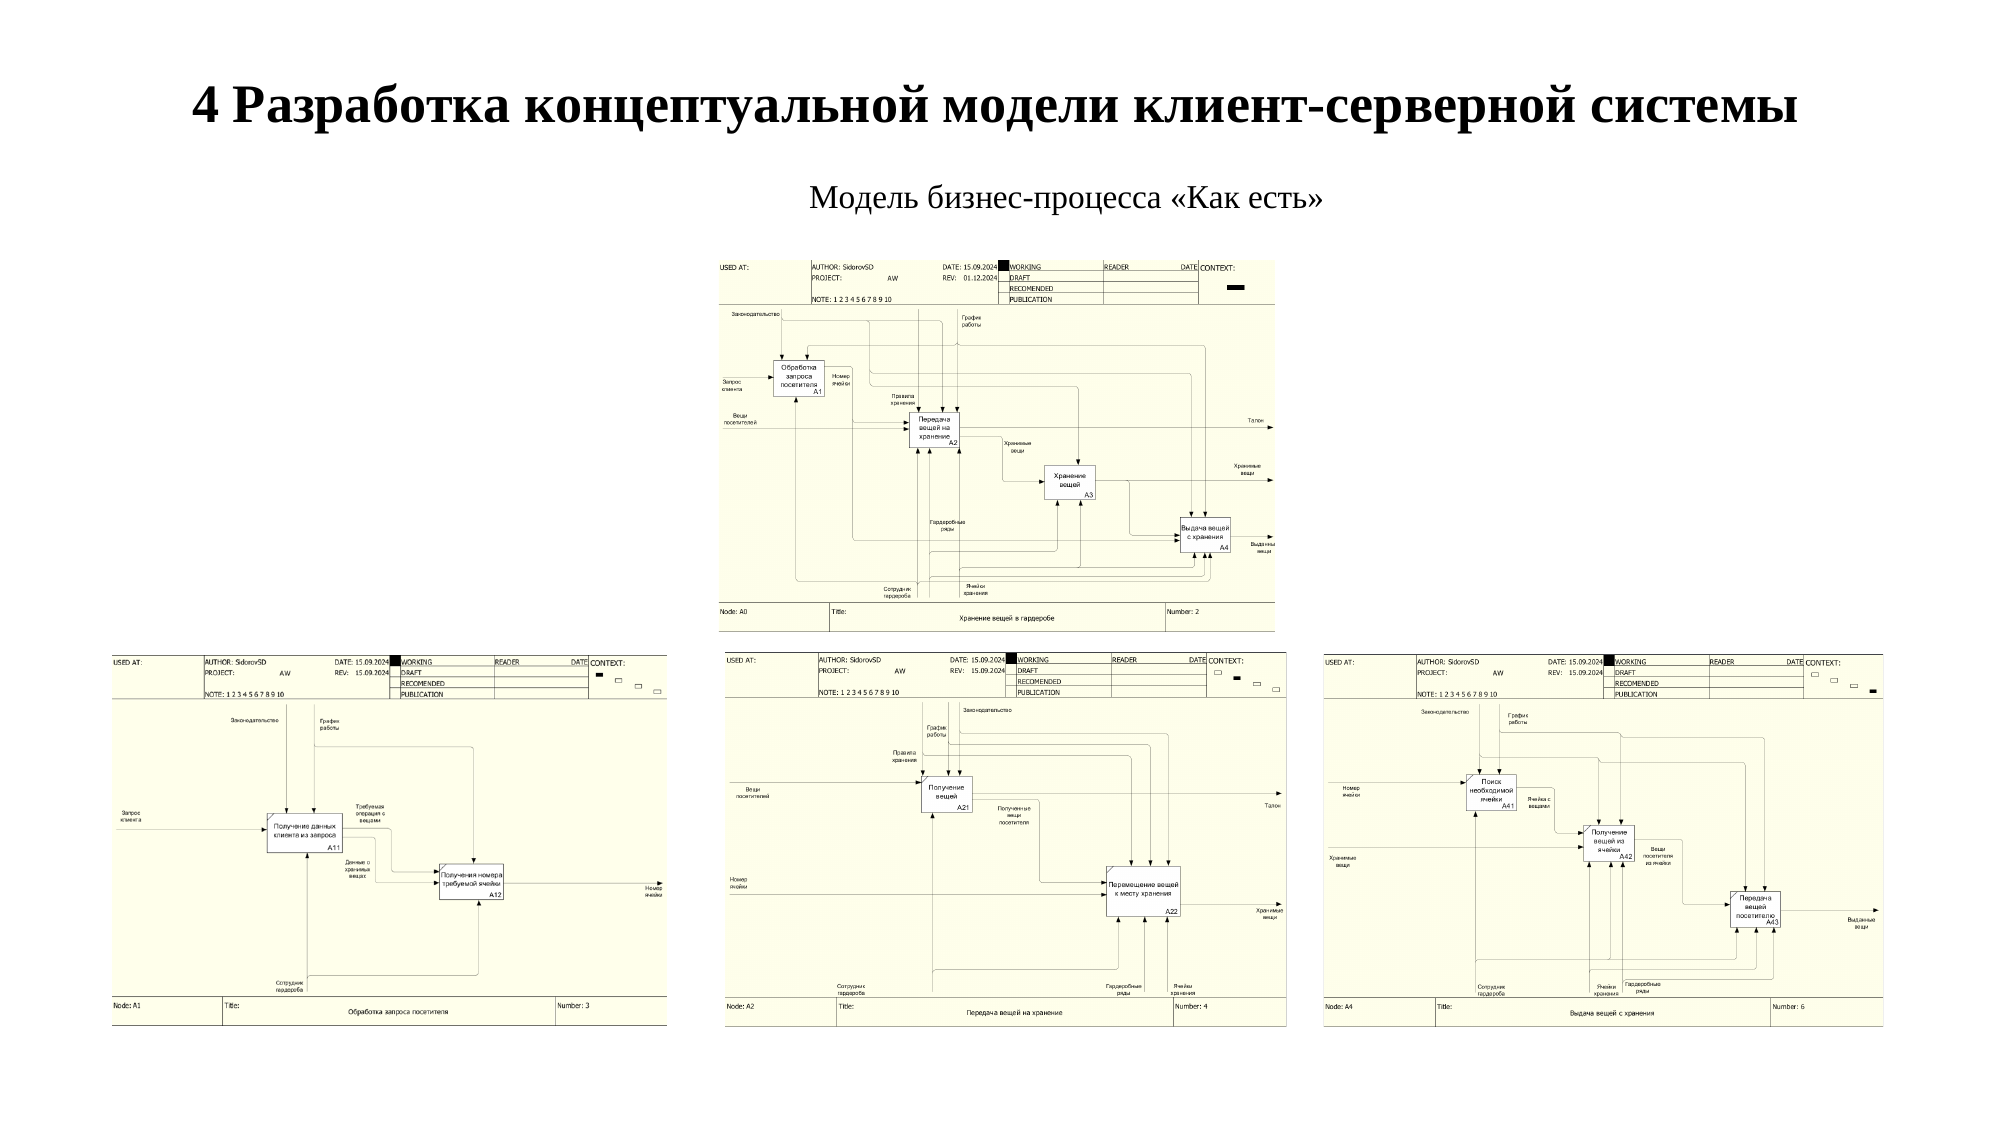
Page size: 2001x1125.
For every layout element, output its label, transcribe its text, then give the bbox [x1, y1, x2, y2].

picture [725, 652, 1287, 1027]
text Модель бизнес-процесса «Как есть» [0, 178, 2000, 257]
subtitle Разработка концептуальной модели клиент-серверной системы [118, 72, 2000, 134]
picture [1323, 654, 1884, 1027]
picture [718, 260, 1275, 632]
picture [110, 651, 675, 1027]
